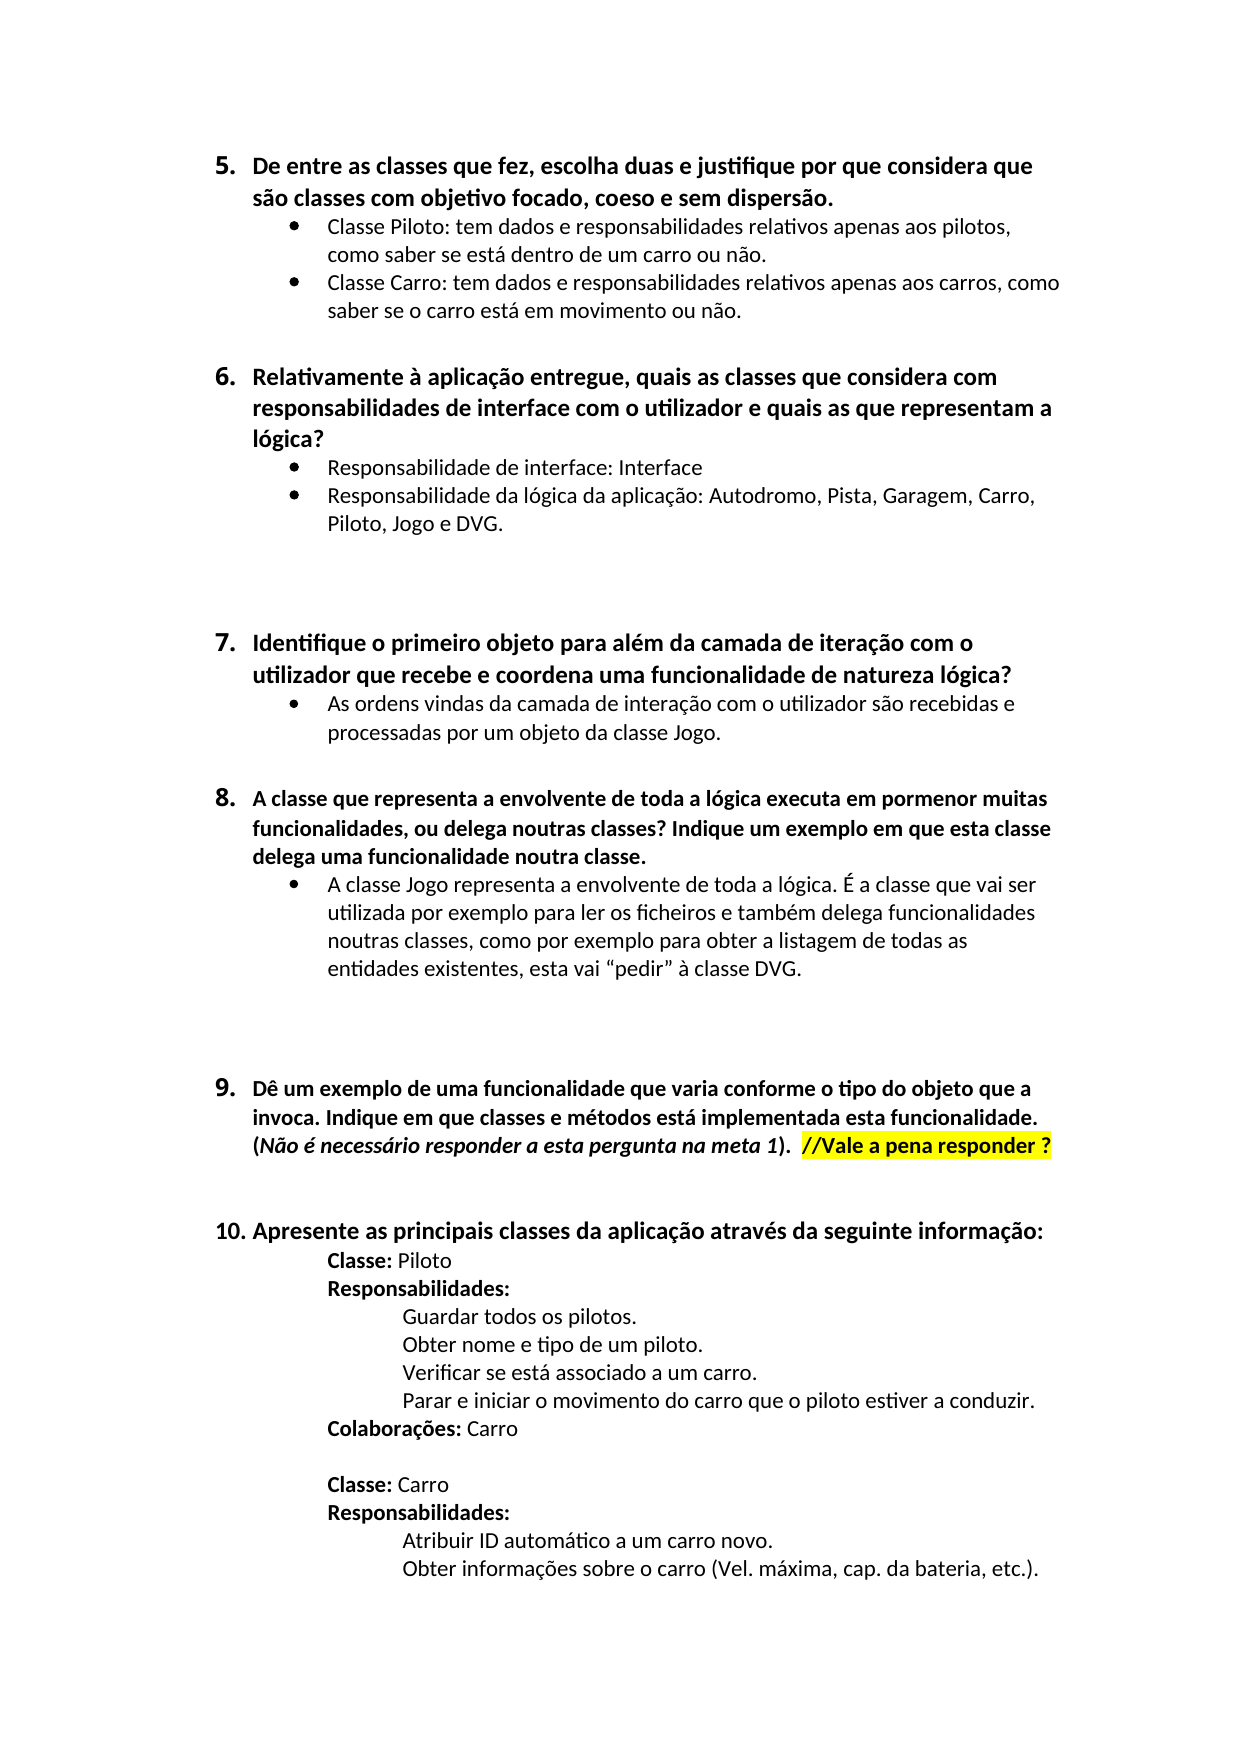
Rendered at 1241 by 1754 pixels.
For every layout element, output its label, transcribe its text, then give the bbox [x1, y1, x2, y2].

list Verificar se está associado a um carro. [327, 1358, 1063, 1386]
list Identifique o primeiro objeto para além da camada de iteração com o utilizador que recebe e coordena uma funcionalidade de natureza lógica? [215, 625, 1063, 689]
list A classe Jogo representa a envolvente de toda a lógica. É a classe que vai ser utilizada por exemplo para ler os ficheiros e também delega funcionalidades noutras classes, como por exemplo para obter a listagem de todas as entidades existentes, esta vai “pedir” à classe DVG. [290, 870, 1063, 982]
list Responsabilidades: [327, 1274, 1063, 1302]
list De entre as classes que fez, escolha duas e justifique por que considera que são classes com objetivo focado, coeso e sem dispersão. [215, 148, 1063, 212]
list Parar e iniciar o movimento do carro que o piloto estiver a conduzir. [327, 1386, 1063, 1414]
list Responsabilidade da lógica da aplicação: Autodromo, Pista, Garagem, Carro, Piloto, Jogo e DVG. [290, 481, 1063, 537]
list Classe Piloto: tem dados e responsabilidades relativos apenas aos pilotos, como saber se está dentro de um carro ou não. [290, 212, 1063, 268]
list Responsabilidade de interface: Interface [290, 453, 1063, 481]
list Classe Carro: tem dados e responsabilidades relativos apenas aos carros, como saber se o carro está em movimento ou não. [290, 268, 1063, 324]
list Apresente as principais classes da aplicação através da seguinte informação: [215, 1216, 1063, 1246]
list Responsabilidades: [327, 1498, 1063, 1526]
list Colaborações: Carro [327, 1414, 1063, 1442]
list A classe que representa a envolvente de toda a lógica executa em pormenor muitas funcionalidades, ou delega noutras classes? Indique um exemplo em que esta classe delega uma funcionalidade noutra classe. [215, 780, 1063, 870]
list Obter informações sobre o carro (Vel. máxima, cap. da bateria, etc.). [327, 1554, 1063, 1582]
list Guardar todos os pilotos. [327, 1302, 1063, 1330]
list Classe: Piloto [327, 1246, 1063, 1274]
list Classe: Carro [327, 1470, 1063, 1498]
list As ordens vindas da camada de interação com o utilizador são recebidas e processadas por um objeto da classe Jogo. [290, 689, 1063, 746]
list Relativamente à aplicação entregue, quais as classes que considera com responsabilidades de interface com o utilizador e quais as que representam a lógica? [215, 358, 1063, 453]
list Dê um exemplo de uma funcionalidade que varia conforme o tipo do objeto que a invoca. Indique em que classes e métodos está implementada esta funcionalidade. (Não é necessário responder a esta pergunta na meta 1). //Vale a pena responder ? [215, 1069, 1063, 1159]
list Obter nome e tipo de um piloto. [327, 1330, 1063, 1358]
list Atribuir ID automático a um carro novo. [327, 1526, 1063, 1554]
